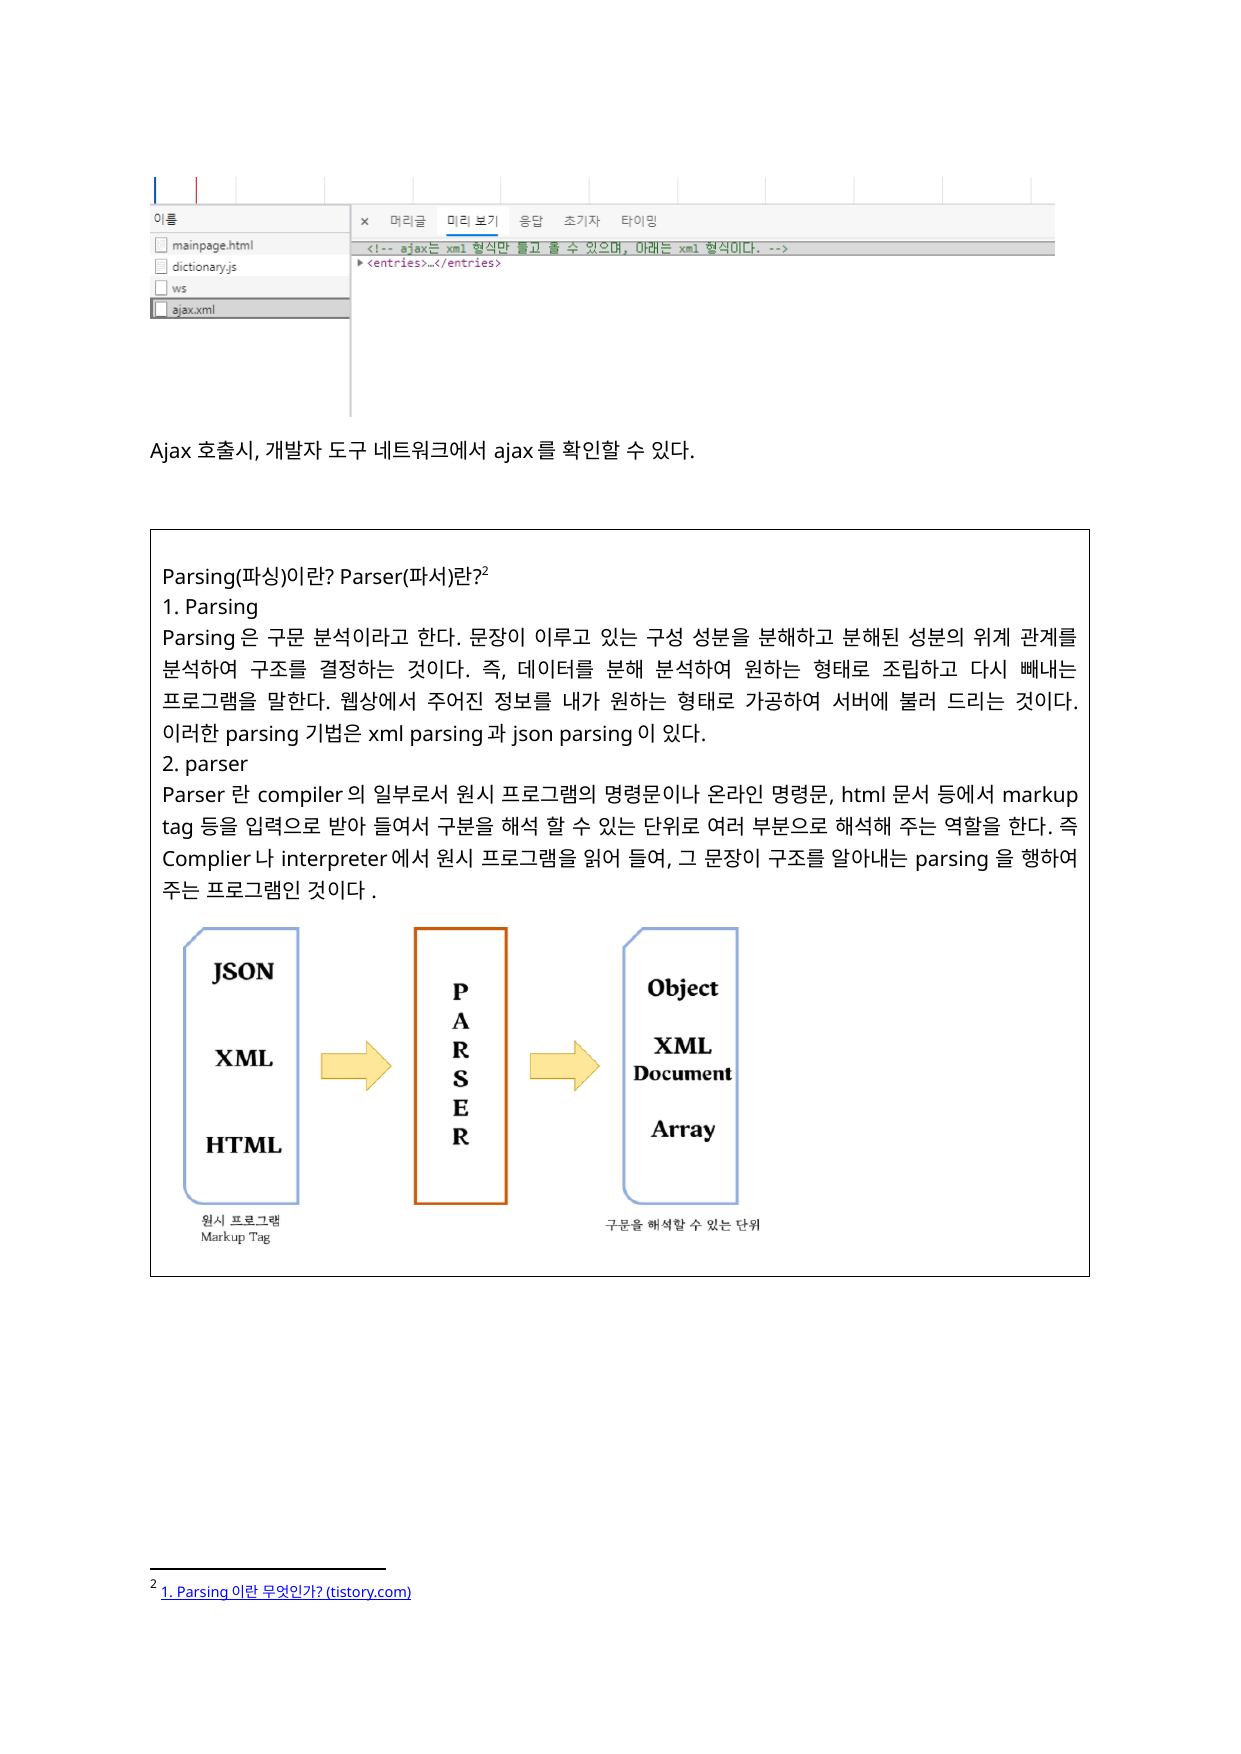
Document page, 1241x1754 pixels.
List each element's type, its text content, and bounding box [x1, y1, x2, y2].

picture [150, 177, 1055, 417]
picture [161, 905, 765, 1246]
table_header Parsing(파싱)이란? Parser(파서)란? 1. Parsing Parsing은 구문 분석이라고 한다. 문장이 이루고 있는 구성 성분을 분해하고 분해된 성분의 위계 관계를 분석하여 구조를 결정하는 것이다. 즉, 데이터를 분해 분석하여 원하는 형태로 조립하고 다시 빼내는 프로그램을 말한다. 웹상에서 주어진 정보를 내가 원하는 형태로 가공하여 서버에 불러 드리는 것이다. 이러한 parsing 기법은 xml parsing과 json parsing이 있다. 2. parser Parser 란 compiler의 일부로서 원시 프로그램의 명령문이나 온라인 명령문, html 문서 등에서 markup tag 등을 입력으로 받아 들여서 구분을 해석 할 수 있는 단위로 여러 부분으로 해석해 주는 역할을 한다. 즉 Complier나 interpreter에서 원시 프로그램을 읽어 들여, 그 문장이 구조를 알아내는 parsing 을 행하여 주는 프로그램인 것이다 . [151, 530, 1089, 1276]
text Ajax 호출시, 개발자 도구 네트워크에서 ajax를 확인할 수 있다. [150, 434, 1090, 465]
